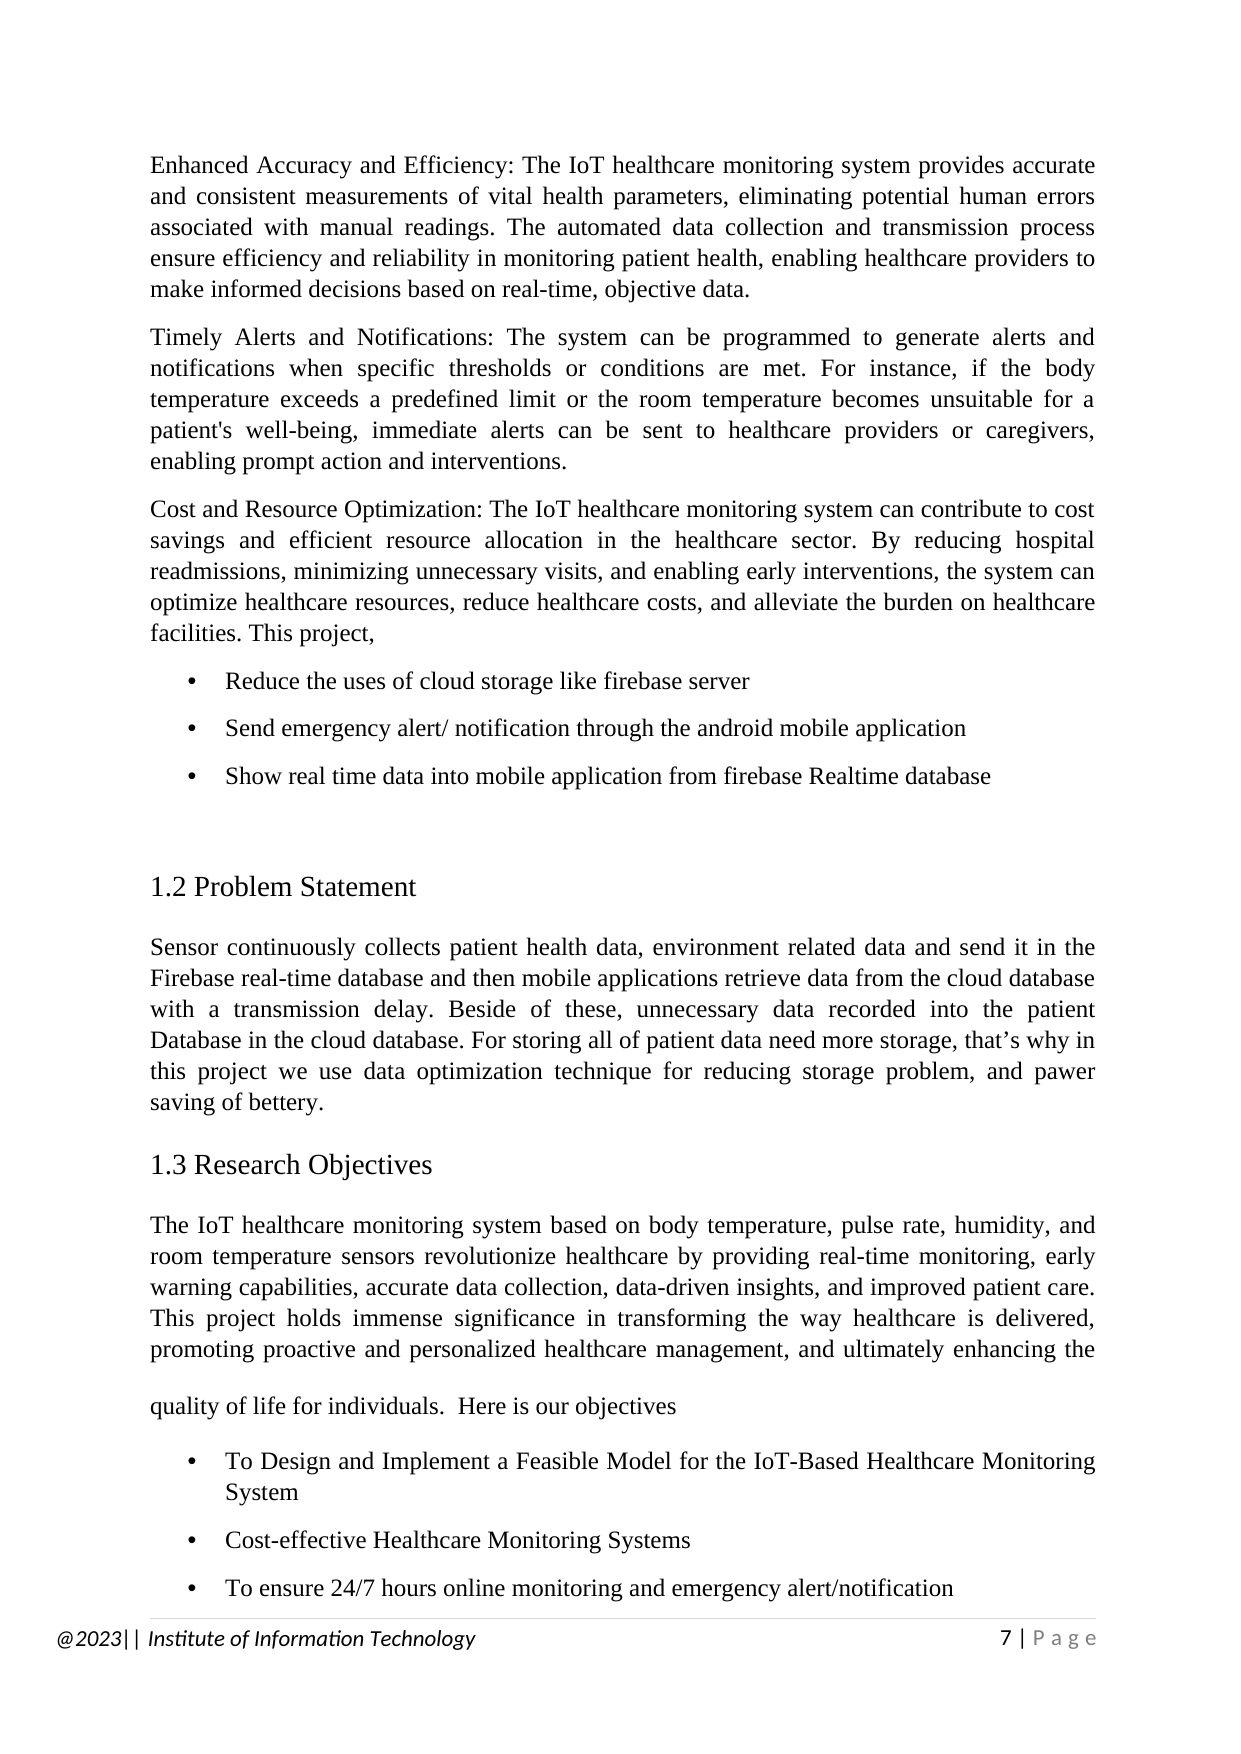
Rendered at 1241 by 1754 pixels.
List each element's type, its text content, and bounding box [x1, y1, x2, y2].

text Timely Alerts and Notifications: The system can be programmed to generate alerts and notifications when specific thresholds or conditions are met. For instance, if the body temperature exceeds a predefined limit or the room temperature becomes unsuitable for a patient's well-being, immediate alerts can be sent to healthcare providers or caregivers, enabling prompt action and interventions. [150, 322, 1096, 475]
text The IoT healthcare monitoring system based on body temperature, pulse rate, humidity, and room temperature sensors revolutionize healthcare by providing real-time monitoring, early warning capabilities, accurate data collection, data-driven insights, and improved patient care. This project holds immense significance in transforming the way healthcare is delivered, promoting proactive and personalized healthcare management, and ultimately enhancing the quality of life for individuals. Here is our objectives [150, 1210, 1096, 1425]
list To ensure 24/7 hours online monitoring and emergency alert/notification [187, 1573, 1096, 1602]
list Show real time data into mobile application from firebase Realtime database [187, 761, 1096, 790]
subtitle 1.2 Problem Statement [150, 869, 1096, 903]
list Reduce the uses of cloud storage like firebase server [187, 666, 1096, 694]
list Cost-effective Healthcare Monitoring Systems [187, 1525, 1096, 1554]
text Enhanced Accuracy and Efficiency: The IoT healthcare monitoring system provides accurate and consistent measurements of vital health parameters, eliminating potential human errors associated with manual readings. The automated data collection and transmission process ensure efficiency and reliability in monitoring patient health, enabling healthcare providers to make informed decisions based on real-time, objective data. [150, 150, 1096, 303]
list Send emergency alert/ notification through the android mobile application [187, 713, 1096, 742]
text Cost and Resource Optimization: The IoT healthcare monitoring system can contribute to cost savings and efficient resource allocation in the healthcare sector. By reducing hospital readmissions, minimizing unnecessary visits, and enabling early interventions, the system can optimize healthcare resources, reduce healthcare costs, and alleviate the burden on healthcare facilities. This project, [150, 494, 1096, 647]
text Sensor continuously collects patient health data, environment related data and send it in the Firebase real-time database and then mobile applications retrieve data from the cloud database with a transmission delay. Beside of these, unnecessary data recorded into the patient Database in the cloud database. For storing all of patient data need more storage, that’s why in this project we use data optimization technique for reducing storage problem, and pawer saving of bettery. [150, 932, 1096, 1116]
list To Design and Implement a Feasible Model for the IoT-Based Healthcare Monitoring System [187, 1446, 1096, 1506]
subtitle 1.3 Research Objectives [150, 1147, 1096, 1181]
